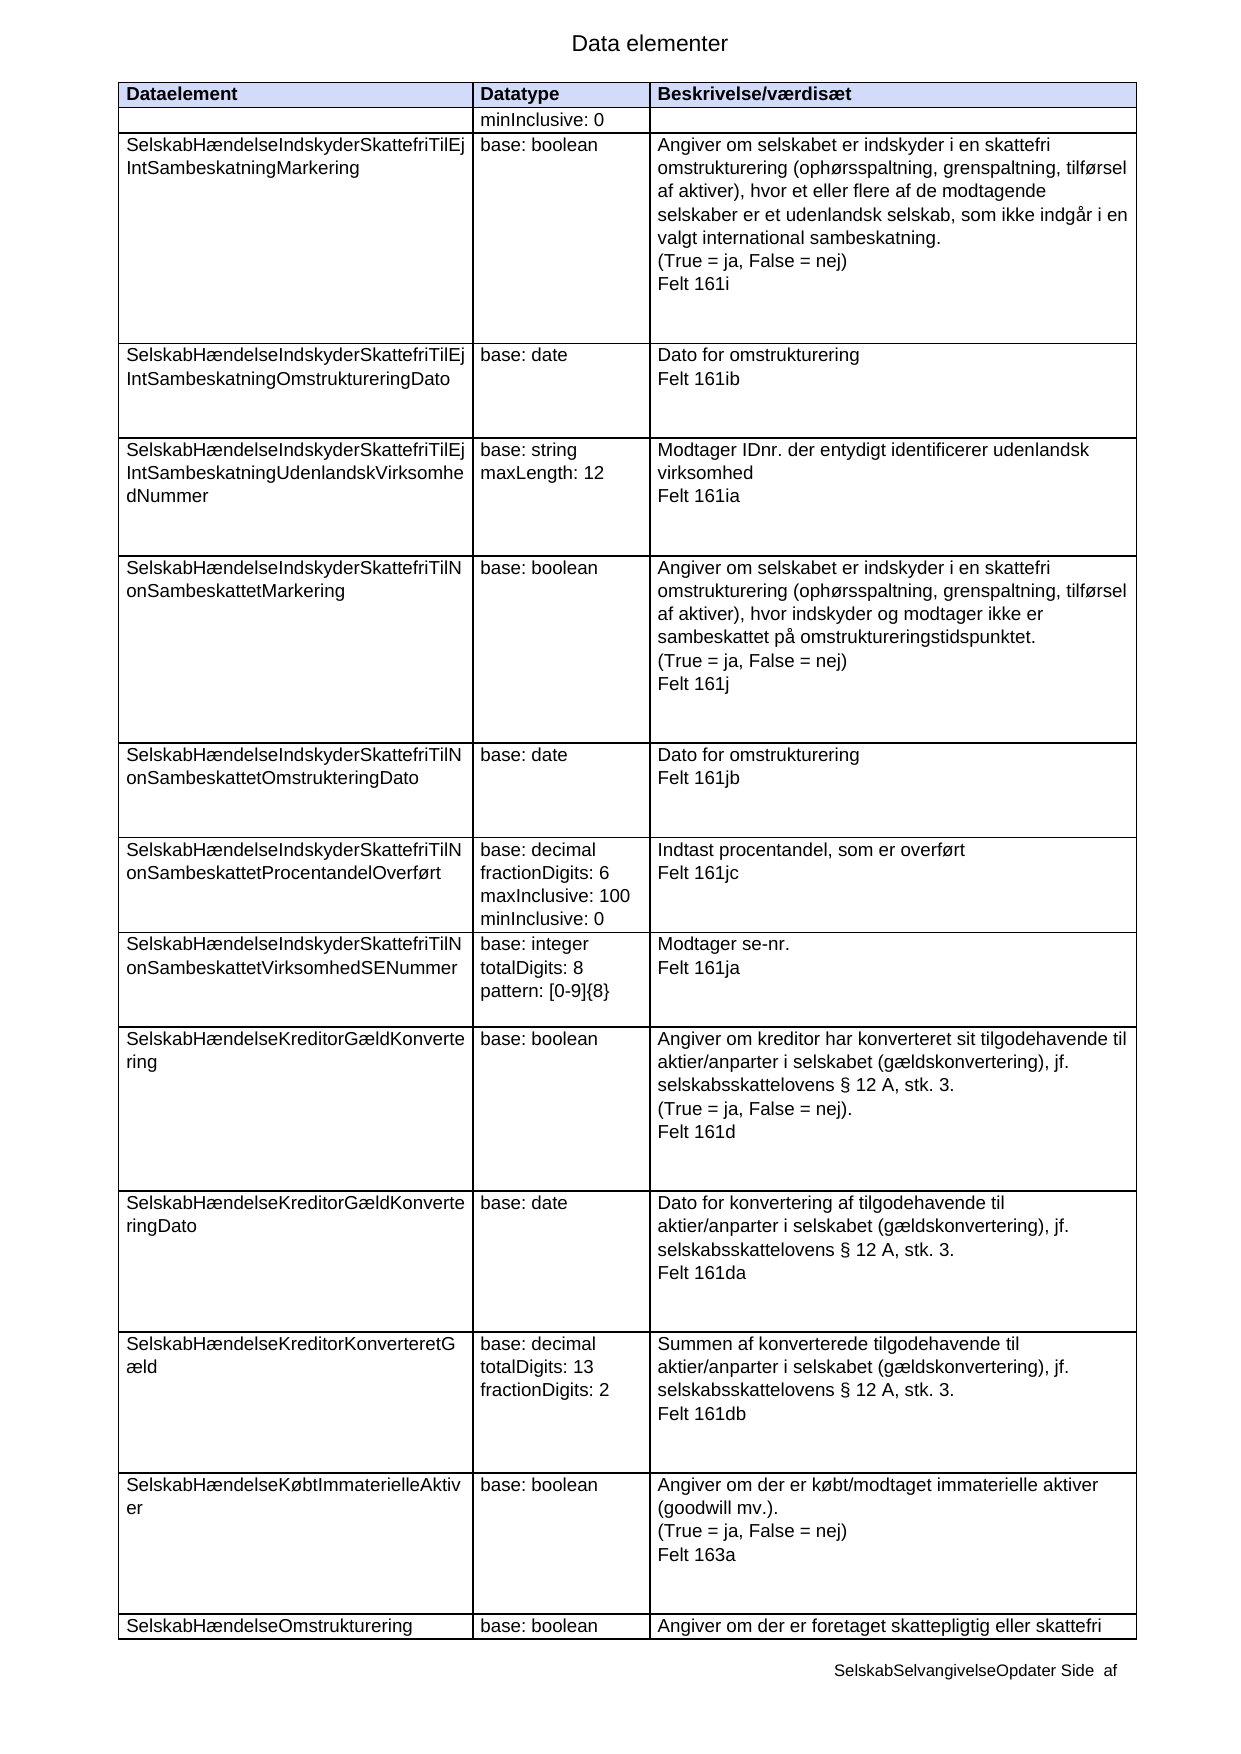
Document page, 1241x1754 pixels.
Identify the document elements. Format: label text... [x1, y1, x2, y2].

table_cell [119, 108, 472, 132]
table_cell Angiver om kreditor har konverteret sit tilgodehavende til aktier/anparter i selskabet (gældskonvertering), jf. selskabsskattelovens § 12 A, stk. 3. (True = ja, False = nej). Felt 161d [651, 1028, 1136, 1190]
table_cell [651, 108, 1136, 132]
table_cell Modtager se-nr. Felt 161ja [651, 933, 1136, 1026]
table_cell Dato for omstrukturering Felt 161ib [651, 344, 1136, 437]
table_cell Dato for konvertering af tilgodehavende til aktier/anparter i selskabet (gældskonvertering), jf. selskabsskattelovens § 12 A, stk. 3. Felt 161da [651, 1192, 1136, 1331]
table_cell base: date [474, 1192, 649, 1331]
table_cell SelskabHændelseIndskyderSkattefriTilNonSambeskattetVirksomhedSENummer [119, 933, 472, 1026]
table_cell base: date [474, 744, 649, 837]
table_cell Modtager IDnr. der entydigt identificerer udenlandsk virksomhed Felt 161ia [651, 439, 1136, 555]
table_cell Indtast procentandel, som er overført Felt 161jc [651, 838, 1136, 932]
table_cell Angiver om der er købt/modtaget immaterielle aktiver (goodwill mv.). (True = ja, False = nej) Felt 163a [651, 1474, 1136, 1613]
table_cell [651, 1615, 1136, 1638]
table_cell Summen af konverterede tilgodehavende til aktier/anparter i selskabet (gældskonvertering), jf. selskabsskattelovens § 12 A, stk. 3. Felt 161db [651, 1333, 1136, 1472]
table_header Datatype [474, 83, 649, 107]
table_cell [474, 108, 649, 132]
table_cell base: boolean [474, 134, 649, 343]
table_cell SelskabHændelseIndskyderSkattefriTilNonSambeskattetMarkering [119, 557, 472, 742]
table_cell base: date [474, 344, 649, 437]
table_cell base: boolean [474, 1028, 649, 1190]
table_cell SelskabHændelseKreditorGældKonverteringDato [119, 1192, 472, 1331]
table_cell SelskabHændelseIndskyderSkattefriTilNonSambeskattetOmstrukteringDato [119, 744, 472, 837]
table_cell SelskabHændelseIndskyderSkattefriTilEjIntSambeskatningUdenlandskVirksomhedNummer [119, 439, 472, 555]
table_header Dataelement [119, 83, 472, 107]
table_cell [119, 1615, 472, 1638]
table_cell Angiver om selskabet er indskyder i en skattefri omstrukturering (ophørsspaltning, grenspaltning, tilførsel af aktiver), hvor et eller flere af de modtagende selskaber er et udenlandsk selskab, som ikke indgår i en valgt international sambeskatning. (True = ja, False = nej) Felt 161i [651, 134, 1136, 343]
table_cell base: boolean [474, 557, 649, 742]
table_cell base: decimal fractionDigits: 6 maxInclusive: 100 minInclusive: 0 [474, 838, 649, 932]
table_cell SelskabHændelseIndskyderSkattefriTilEjIntSambeskatningMarkering [119, 134, 472, 343]
table_cell Angiver om selskabet er indskyder i en skattefri omstrukturering (ophørsspaltning, grenspaltning, tilførsel af aktiver), hvor indskyder og modtager ikke er sambeskattet på omstruktureringstidspunktet. (True = ja, False = nej) Felt 161j [651, 557, 1136, 742]
table_cell SelskabHændelseKreditorGældKonvertering [119, 1028, 472, 1190]
table_cell base: boolean [474, 1615, 649, 1638]
table_cell base: decimal totalDigits: 13 fractionDigits: 2 [474, 1333, 649, 1472]
table_cell base: string maxLength: 12 [474, 439, 649, 555]
table_header Beskrivelse/værdisæt [651, 83, 1136, 107]
table_cell Dato for omstrukturering Felt 161jb [651, 744, 1136, 837]
table_cell base: boolean [474, 1474, 649, 1613]
table_cell SelskabHændelseIndskyderSkattefriTilEjIntSambeskatningOmstruktureringDato [119, 344, 472, 437]
table_cell base: integer totalDigits: 8 pattern: [0-9]{8} [474, 933, 649, 1026]
table_cell SelskabHændelseKøbtImmaterielleAktiver [119, 1474, 472, 1613]
table_cell SelskabHændelseKreditorKonverteretGæld [119, 1333, 472, 1472]
table_cell SelskabHændelseIndskyderSkattefriTilNonSambeskattetProcentandelOverført [119, 838, 472, 932]
